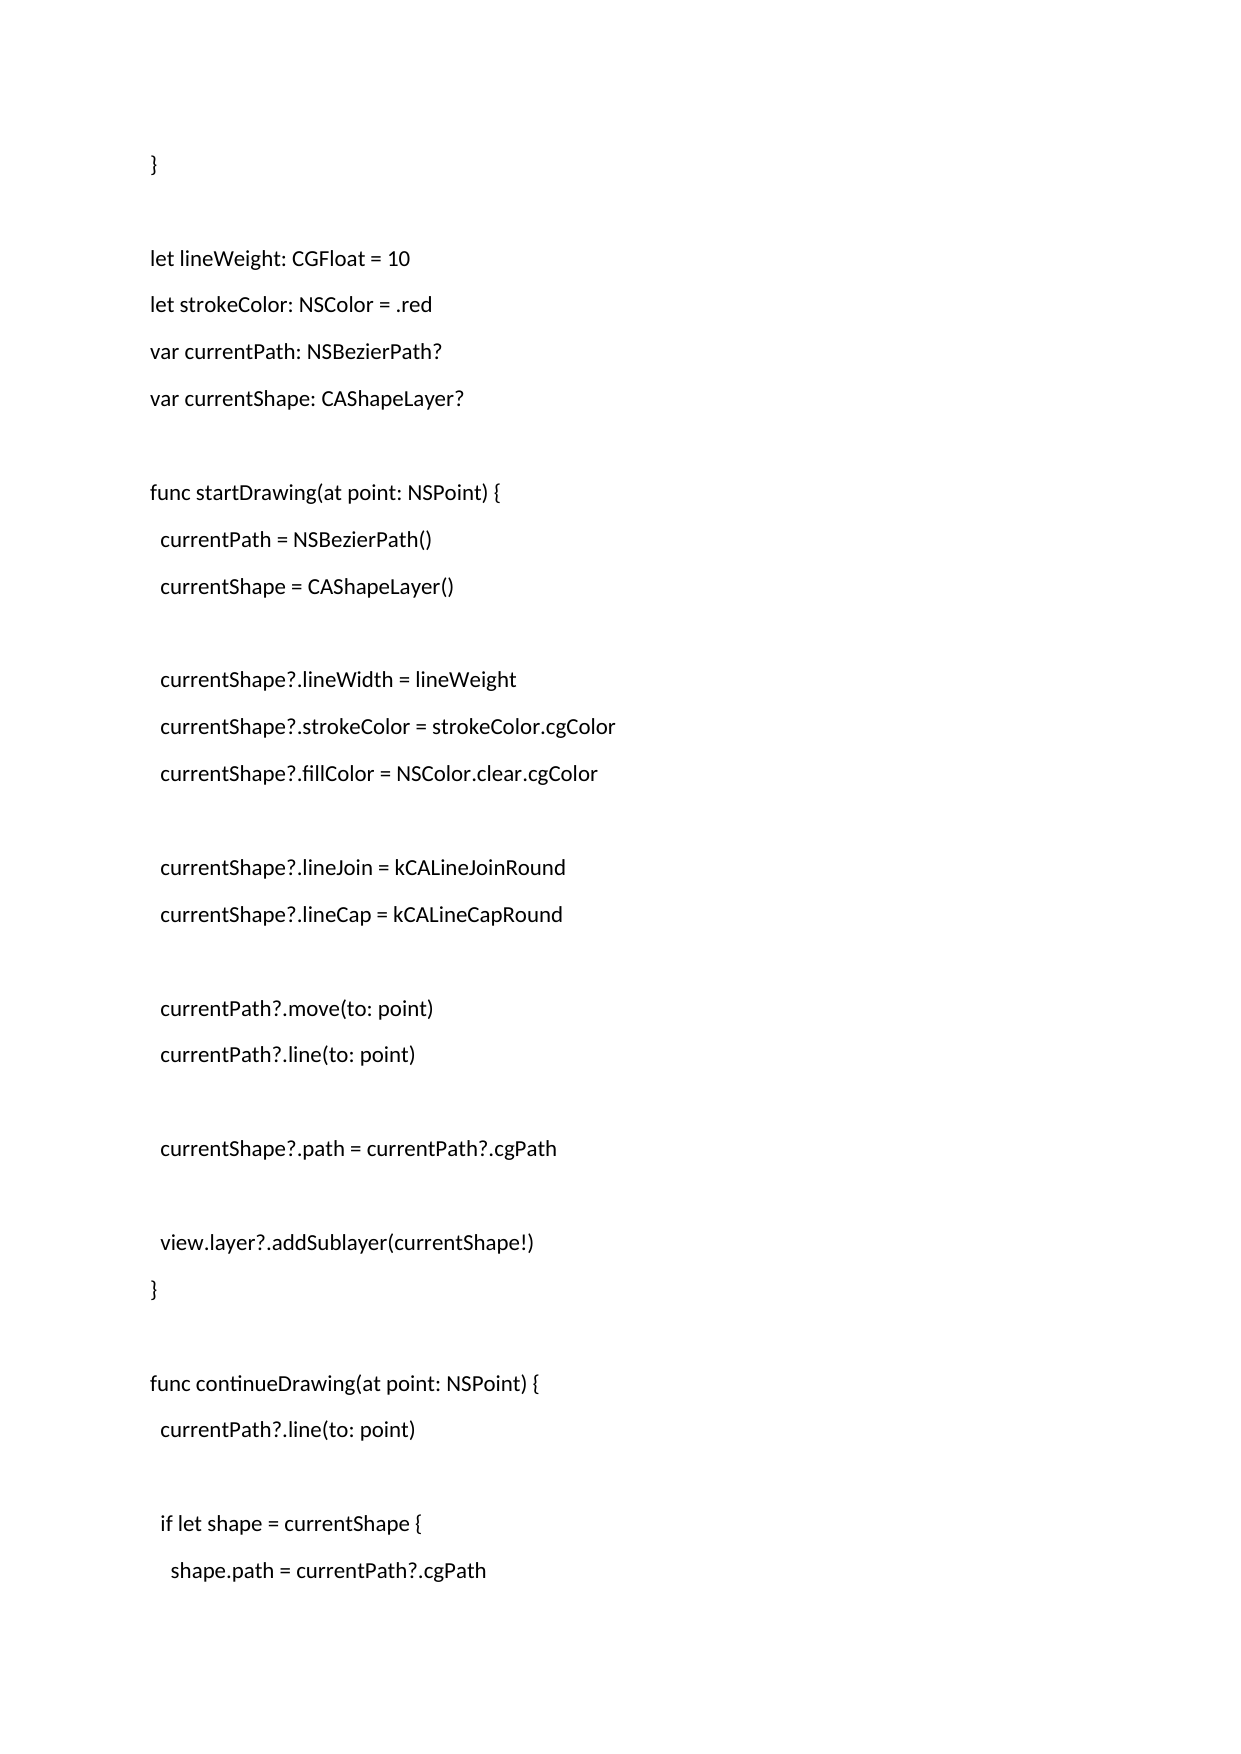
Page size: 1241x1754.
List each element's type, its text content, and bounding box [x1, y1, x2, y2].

text var currentShape: CAShapeLayer? [150, 384, 1090, 412]
text var currentPath: NSBezierPath? [150, 337, 1090, 366]
text currentShape?.path = currentPath?.cgPath [150, 1134, 1090, 1162]
text currentPath?.line(to: point) [150, 1041, 1090, 1069]
text func continueDrawing(at point: NSPoint) { [150, 1369, 1090, 1397]
text let strokeColor: NSColor = .red [150, 291, 1090, 319]
text currentShape = CAShapeLayer() [150, 572, 1090, 600]
text } [150, 150, 1090, 178]
text if let shape = currentShape { [150, 1509, 1090, 1537]
text currentShape?.lineJoin = kCALineJoinRound [150, 853, 1090, 881]
text func startDrawing(at point: NSPoint) { [150, 478, 1090, 506]
text currentShape?.strokeColor = strokeColor.cgColor [150, 712, 1090, 741]
text } [150, 1275, 1090, 1303]
text currentShape?.lineCap = kCALineCapRound [150, 900, 1090, 928]
text shape.path = currentPath?.cgPath [150, 1556, 1090, 1584]
text currentShape?.lineWidth = lineWeight [150, 666, 1090, 694]
text currentPath = NSBezierPath() [150, 525, 1090, 553]
text view.layer?.addSublayer(currentShape!) [150, 1228, 1090, 1256]
text currentShape?.fillColor = NSColor.clear.cgColor [150, 759, 1090, 787]
text let lineWeight: CGFloat = 10 [150, 244, 1090, 272]
text currentPath?.move(to: point) [150, 994, 1090, 1022]
text currentPath?.line(to: point) [150, 1416, 1090, 1444]
